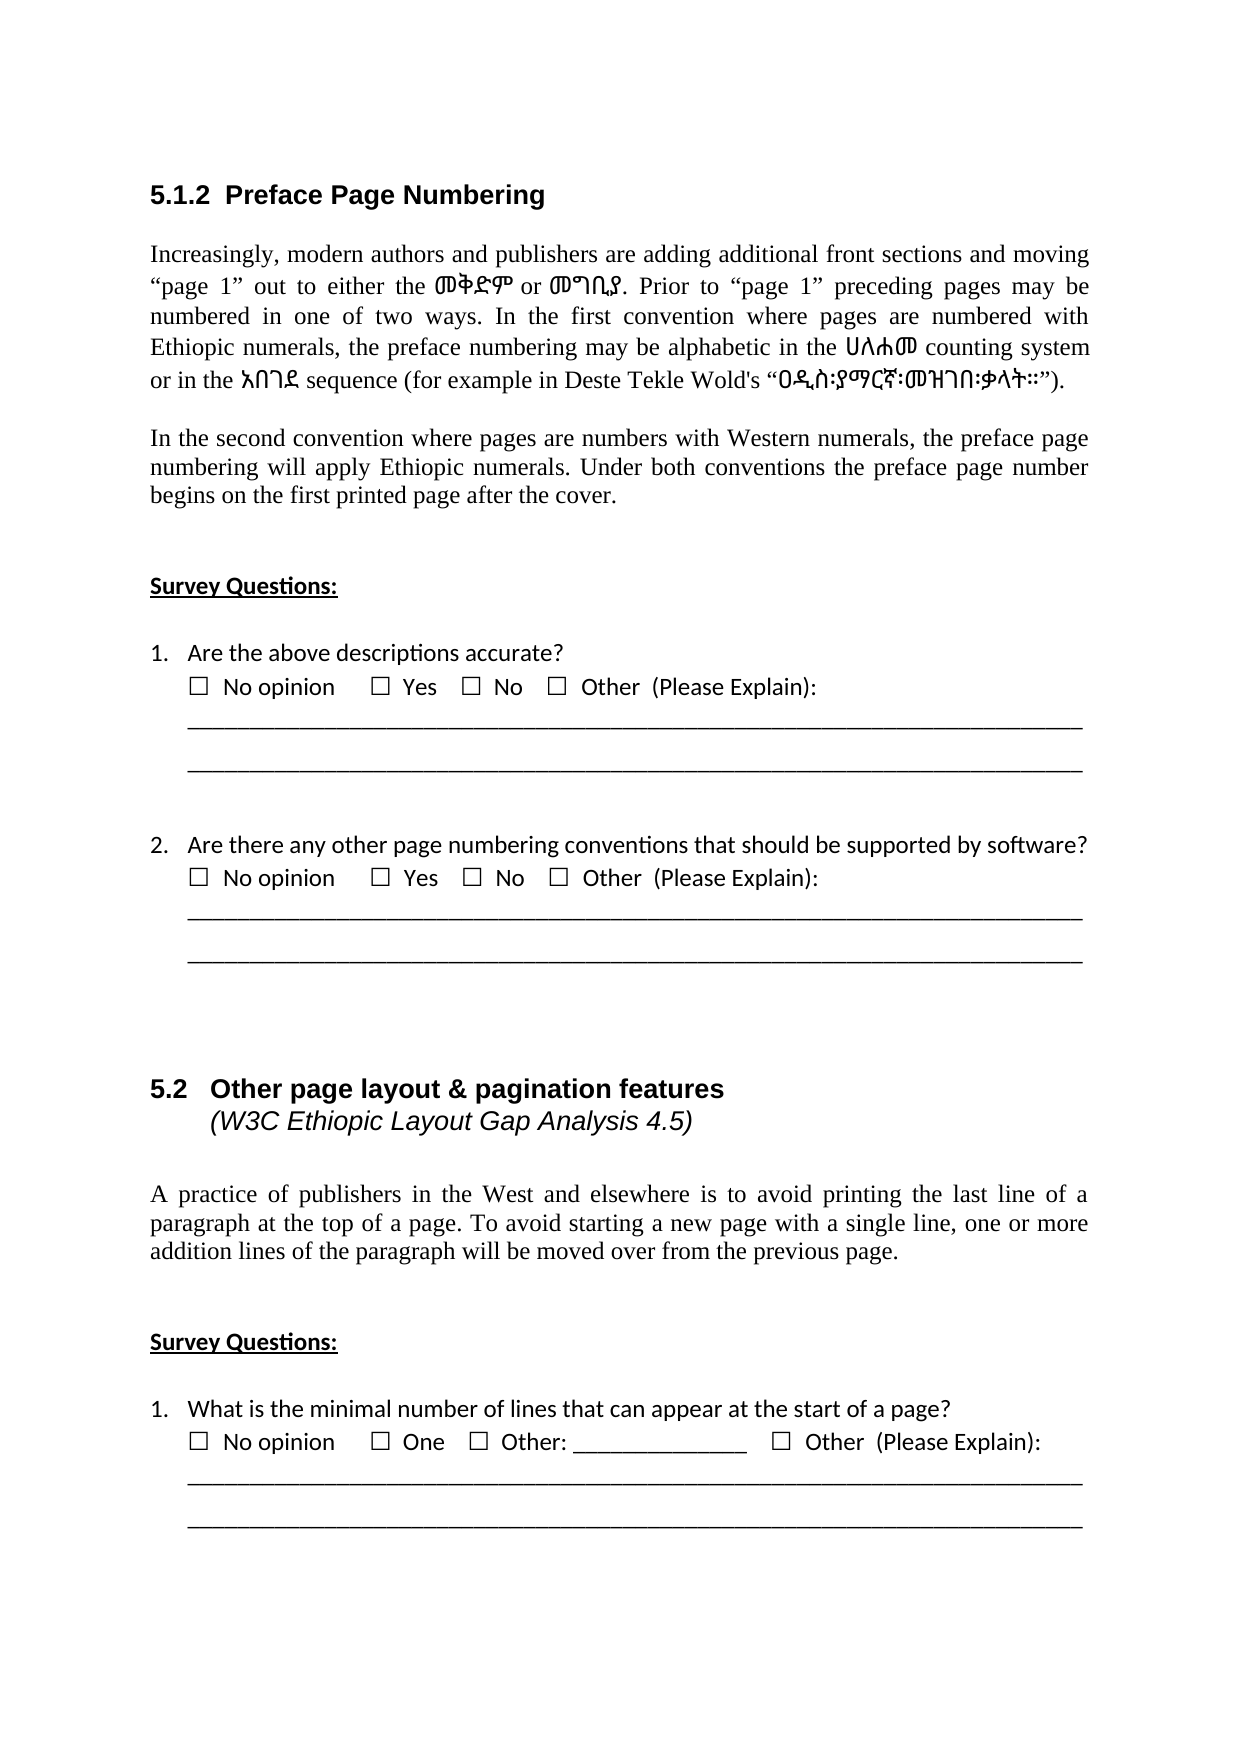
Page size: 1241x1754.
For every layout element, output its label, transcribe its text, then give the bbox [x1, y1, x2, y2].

text Survey Questions: [150, 570, 1090, 601]
text In the second convention where pages are numbers with Western numerals, the preface page numbering will apply Ethiopic numerals. Under both conventions the preface page number begins on the first printed page after the cover. [150, 423, 1090, 509]
text Increasingly, modern authors and publishers are adding additional front sections and moving “page 1” out to either the መቅድም or መግቢያ. Prior to “page 1” preceding pages may be numbered in one of two ways. In the first convention where pages are numbered with Ethiopic numerals, the preface numbering may be alphabetic in the ሀለሐመ counting system or in the አበገደ sequence (for example in Deste Tekle Wold's “ዐዲስ፡ያማርኛ፡መዝገበ፡ቃላት።”). [150, 239, 1090, 394]
text ________________________________________________________________________ [187, 745, 1090, 776]
list Are the above descriptions accurate? ☐ No opinion ☐ Yes ☐ No ☐ Other (Please Explain): ________________________________________________________________________ [150, 638, 1090, 733]
list What is the minimal number of lines that can appear at the start of a page? ☐ No opinion ☐ One ☐ Other: ______________ ☐ Other (Please Explain): ________________________________________________________________________ [150, 1393, 1090, 1488]
text Survey Questions: [150, 1326, 1090, 1357]
text ________________________________________________________________________ [187, 936, 1090, 967]
subtitle Preface Page Numbering [150, 179, 1090, 210]
subtitle Other page layout & pagination features (W3C Ethiopic Layout Gap Analysis 4.5) [150, 1073, 1090, 1136]
list Are there any other page numbering conventions that should be supported by software? ☐ No opinion ☐ Yes ☐ No ☐ Other (Please Explain): ________________________________________________________________________ [150, 829, 1090, 924]
text ________________________________________________________________________ [187, 1501, 1090, 1532]
text A practice of publishers in the West and elsewhere is to avoid printing the last line of a paragraph at the top of a page. To avoid starting a new page with a single line, one or more addition lines of the paragraph will be moved over from the previous page. [150, 1179, 1090, 1265]
